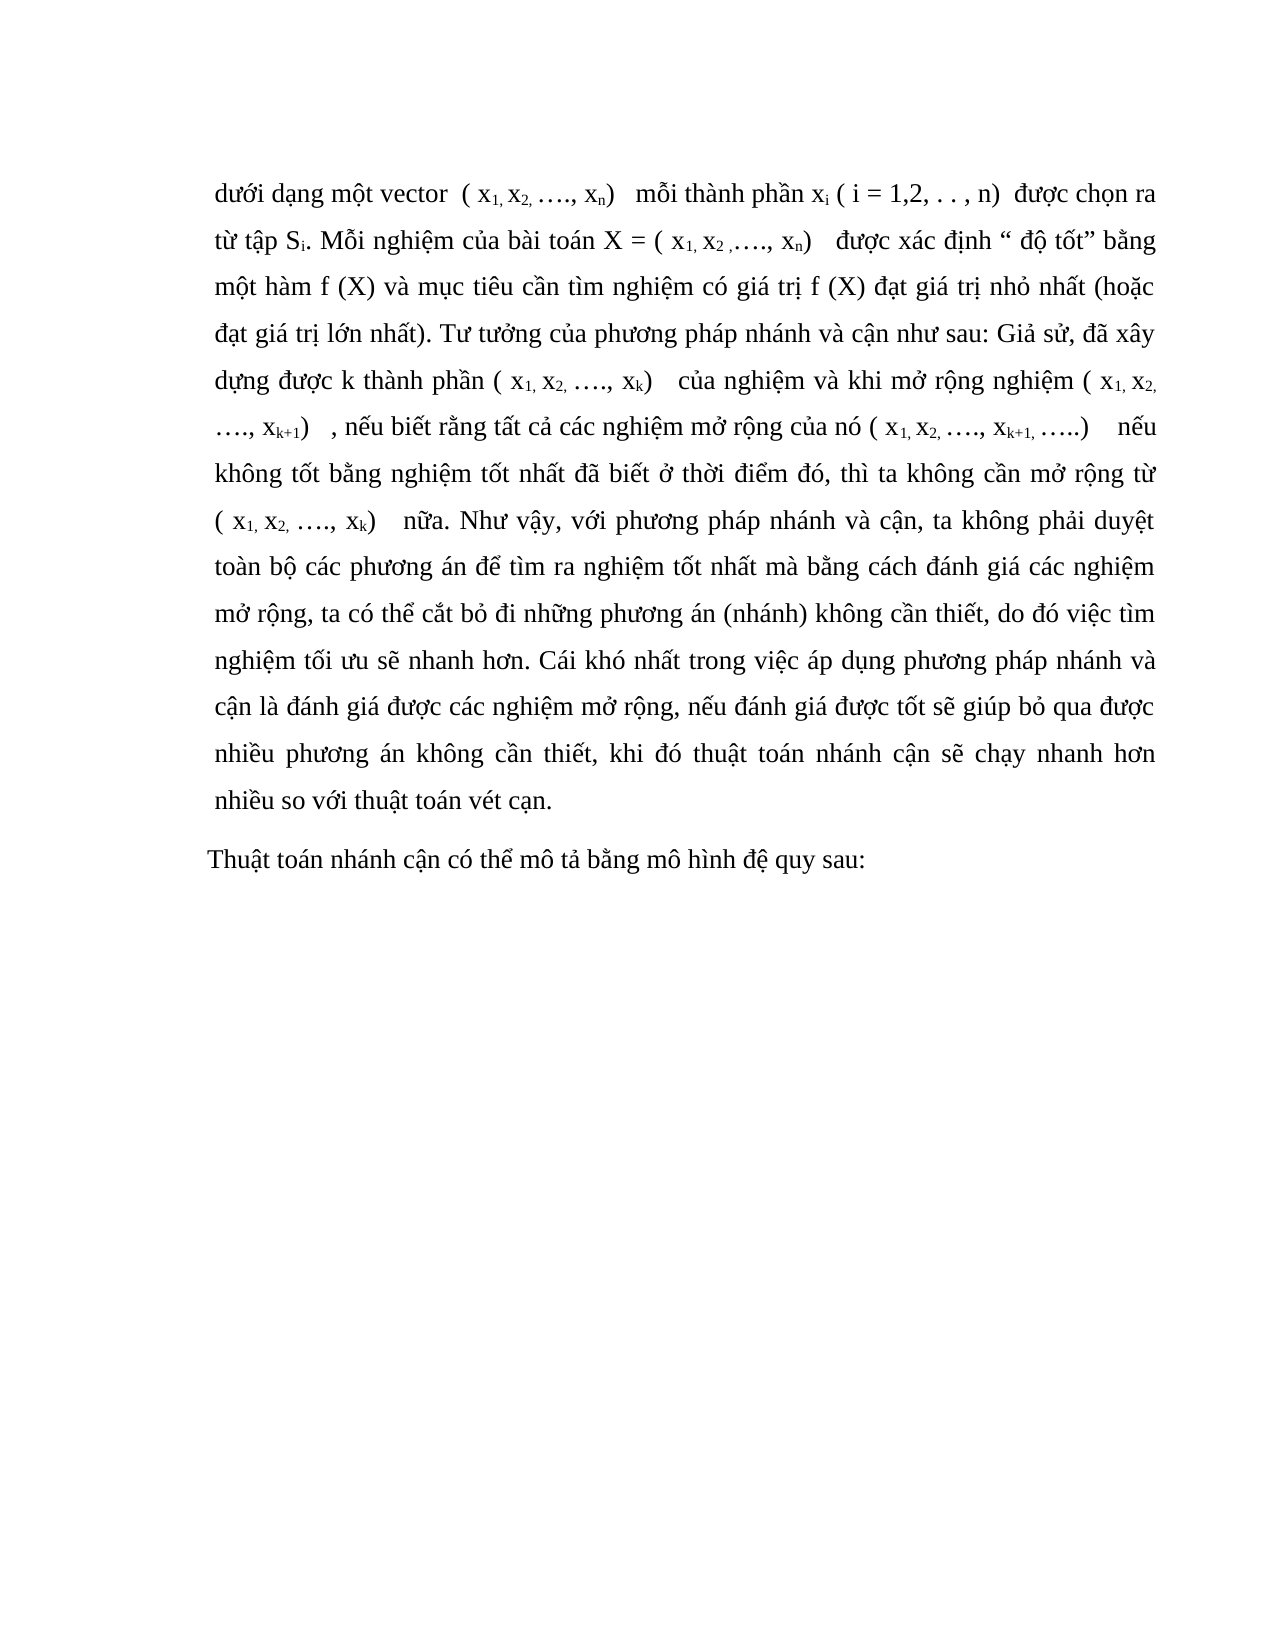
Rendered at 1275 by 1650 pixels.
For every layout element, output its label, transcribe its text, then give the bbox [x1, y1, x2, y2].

text Thuật toán nhánh cận có thể mô tả bằng mô hình đệ quy sau: [207, 843, 1157, 874]
